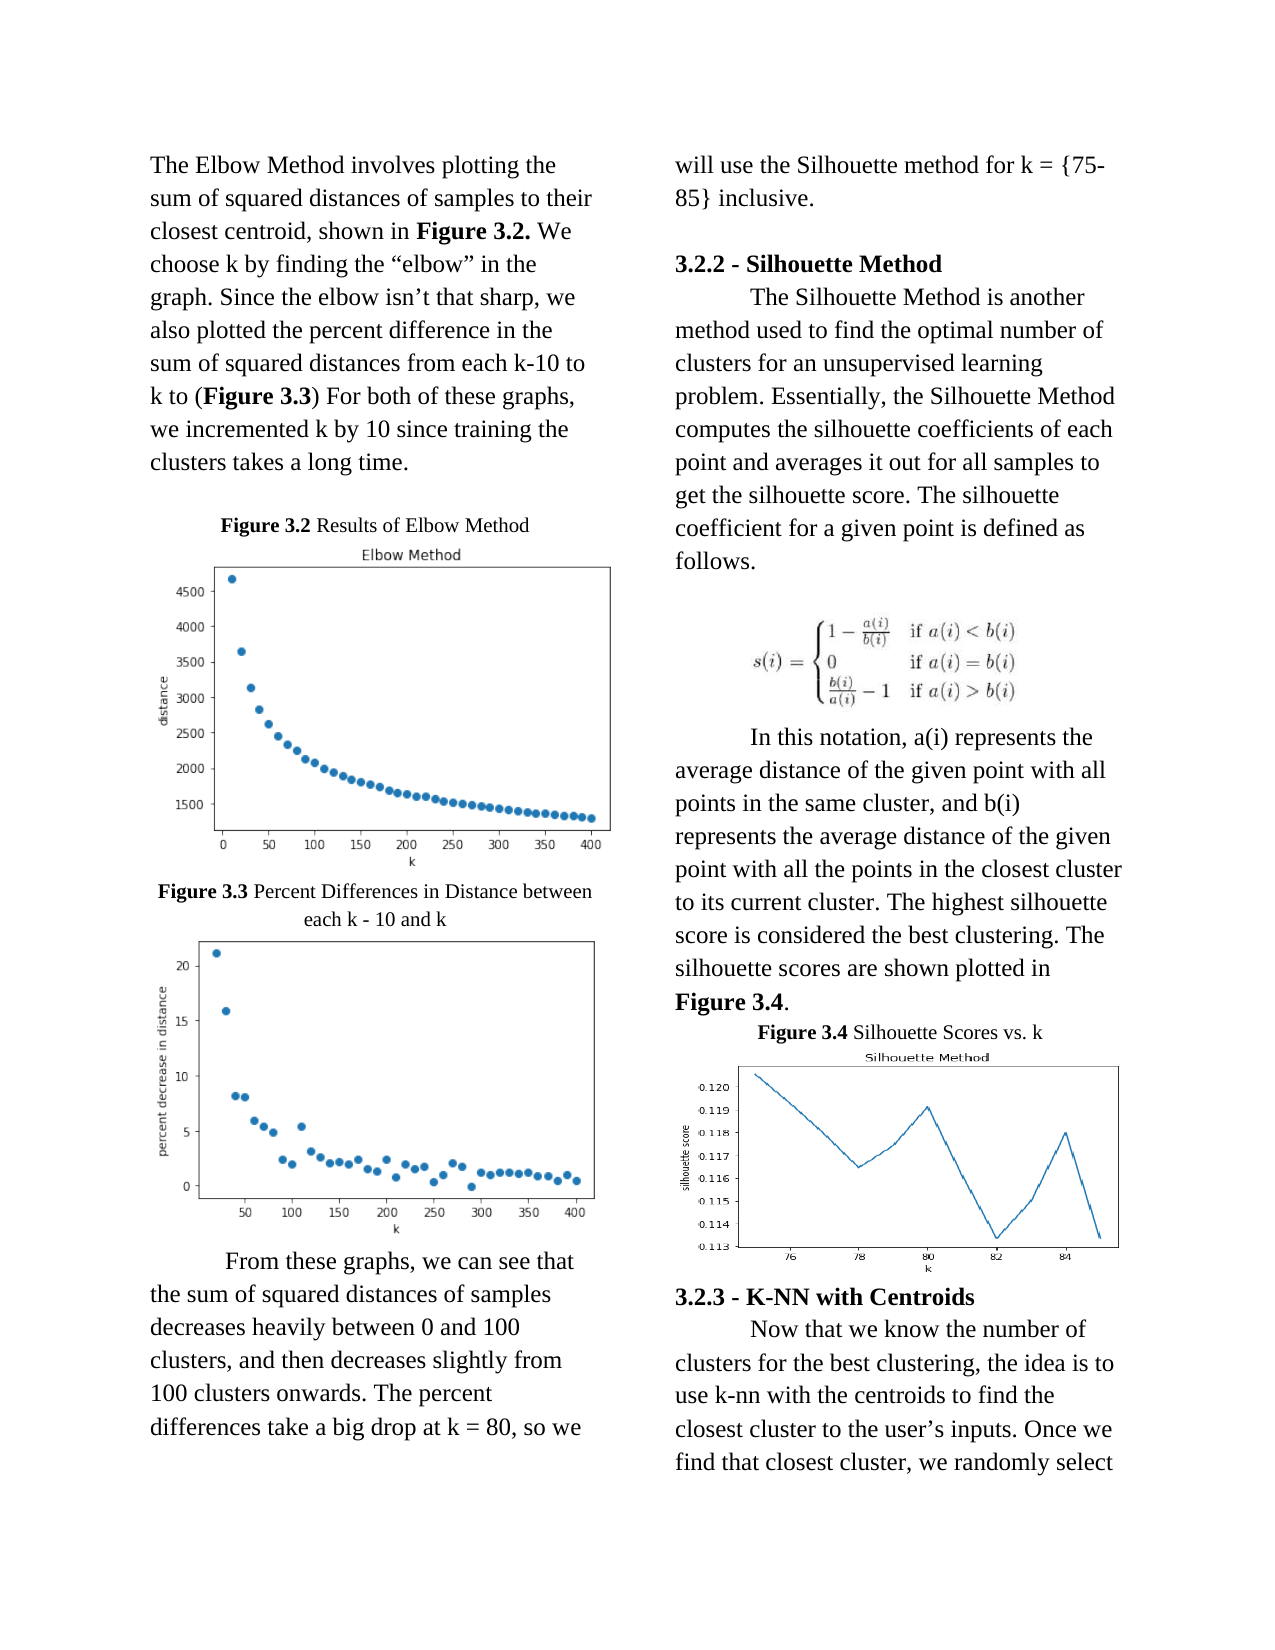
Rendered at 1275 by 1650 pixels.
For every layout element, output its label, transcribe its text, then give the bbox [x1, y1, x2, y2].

text The Silhouette Method is another method used to find the optimal number of clusters for an unsupervised learning problem. Essentially, the Silhouette Method computes the silhouette coefficients of each point and averages it out for all samples to get the silhouette score. The silhouette coefficient for a given point is defined as follows. [675, 282, 1125, 575]
text 3.2.3 - K-NN with Centroids [675, 1282, 1125, 1310]
picture [675, 1047, 1125, 1278]
text Figure 3.2 Results of Elbow Method [150, 513, 600, 537]
text 3.2.2 - Silhouette Method [675, 249, 1125, 278]
picture [150, 540, 617, 876]
text The Elbow Method involves plotting the sum of squared distances of samples to their closest centroid, shown in Figure 3.2. We choose k by finding the “elbow” in the graph. Since the elbow isn’t that sharp, we also plotted the percent difference in the sum of squared distances from each k-10 to k to (Figure 3.3) For both of these graphs, we incremented k by 10 since training the clusters takes a long time. [150, 150, 600, 476]
text In this notation, a(i) represents the average distance of the given point with all points in the same cluster, and b(i) represents the average distance of the given point with all the points in the closest cluster to its current cluster. The highest silhouette score is considered the best clustering. The silhouette scores are shown plotted in Figure 3.4. [675, 722, 1125, 1015]
text From these graphs, we can see that the sum of squared distances of samples decreases heavily between 0 and 100 clusters, and then decreases slightly from 100 clusters onwards. The percent differences take a big drop at k = 80, so we will use the Silhouette method for k = {75-85} inclusive. [150, 1246, 600, 1440]
text From these graphs, we can see that the sum of squared distances of samples decreases heavily between 0 and 100 clusters, and then decreases slightly from 100 clusters onwards. The percent differences take a big drop at k = 80, so we will use the Silhouette method for k = {75-85} inclusive. [675, 150, 1125, 212]
text Figure 3.3 Percent Differences in Distance between each k - 10 and k [150, 879, 600, 931]
picture [750, 612, 1029, 719]
text Figure 3.4 Silhouette Scores vs. k [675, 1019, 1125, 1044]
picture [150, 934, 600, 1243]
